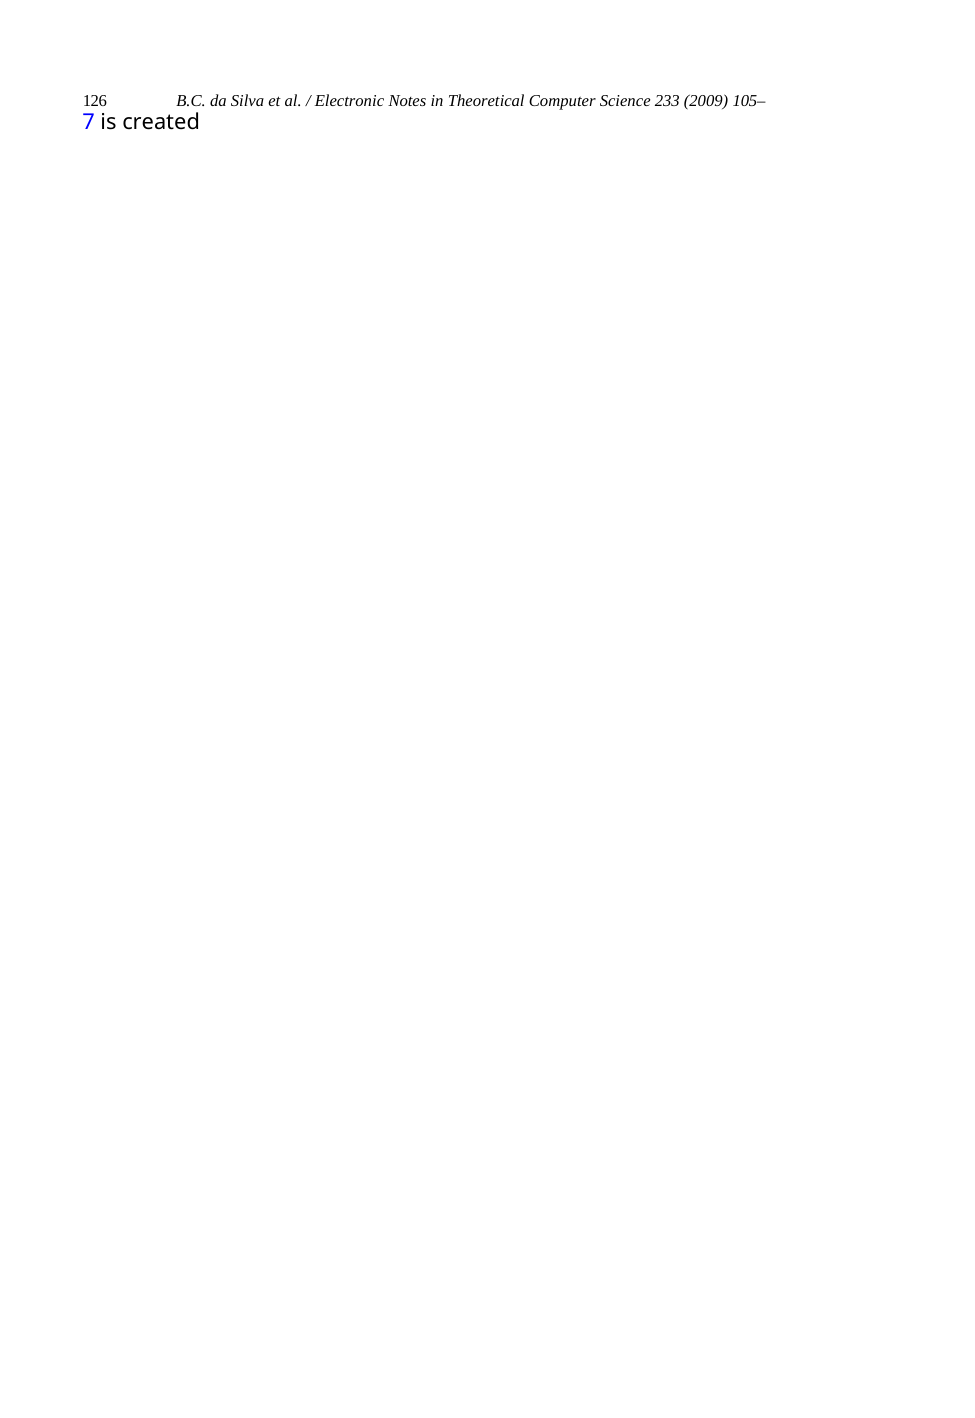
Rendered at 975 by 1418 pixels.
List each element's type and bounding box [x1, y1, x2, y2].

text [82, 108, 881, 135]
